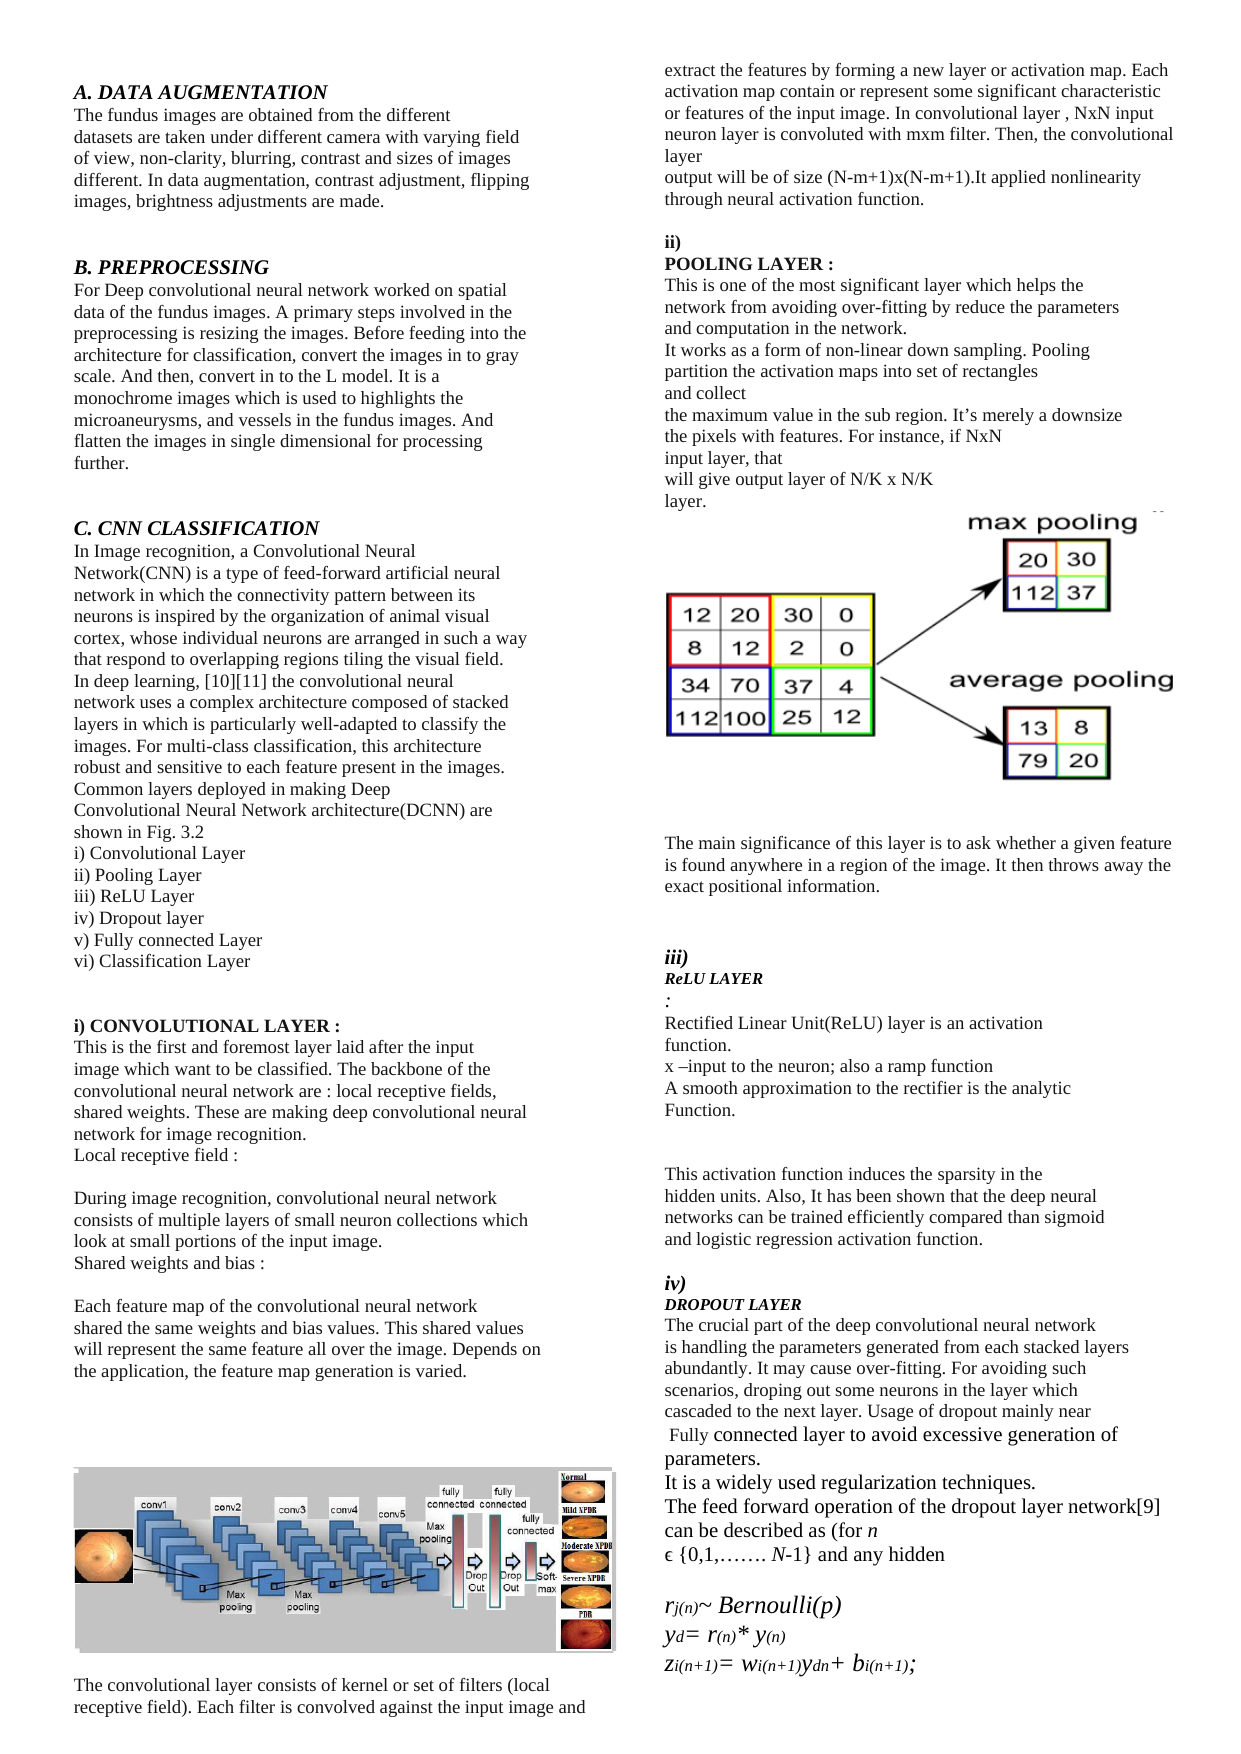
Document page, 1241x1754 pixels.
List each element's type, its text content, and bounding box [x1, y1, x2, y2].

text microaneurysms, and vessels in the fundus images. And [73, 408, 589, 430]
text network uses a complex architecture composed of stacked [73, 691, 589, 713]
text The feed forward operation of the dropout layer network[9] [664, 1494, 1180, 1518]
text monochrome images which is used to highlights the [73, 387, 589, 408]
text network in which the connectivity pattern between its [73, 583, 589, 605]
text can be described as (for n [664, 1518, 1180, 1542]
text partition the activation maps into set of rectangles [664, 360, 1180, 382]
text layers in which is particularly well-adapted to classify the [73, 713, 589, 734]
text images, brightness adjustments are made. [73, 190, 589, 212]
text B. PREPROCESSING [73, 255, 589, 279]
text image which want to be classified. The backbone of the [73, 1058, 589, 1079]
text A smooth approximation to the rectifier is the analytic [664, 1077, 1180, 1098]
text network from avoiding over-fitting by reduce the parameters [664, 296, 1180, 317]
text network for image recognition. [73, 1123, 589, 1144]
text neurons is inspired by the organization of animal visual [73, 605, 589, 627]
text flatten the images in single dimensional for processing [73, 430, 589, 452]
text function. [664, 1034, 1180, 1055]
text scale. And then, convert in to the L model. It is a [73, 365, 589, 387]
text This is one of the most significant layer which helps the [664, 274, 1180, 296]
text Each feature map of the convolutional neural network [73, 1295, 589, 1317]
text different. In data augmentation, contrast adjustment, flipping [73, 169, 589, 190]
text iii) [664, 945, 1180, 969]
text and collect [664, 382, 1180, 403]
text Shared weights and bias : [73, 1252, 589, 1273]
text architecture for classification, convert the images in to gray [73, 344, 589, 365]
text POOLING LAYER : [664, 253, 1180, 274]
text zi(n+1)= wi(n+1)ydn+ bi(n+1); [664, 1648, 1180, 1677]
text The convolutional layer consists of kernel or set of filters (local receptive field). Each filter is convolved against the input image and extract the features by forming a new layer or activation map. Each activation map contain or represent some significant characteristic or features of the input image. In convolutional layer , NxN input neuron layer is convoluted with mxm filter. Then, the convolutional layer [664, 58, 1180, 166]
text preprocessing is resizing the images. Before feeding into the [73, 322, 589, 344]
text Local receptive field : [73, 1144, 589, 1166]
text Rectified Linear Unit(ReLU) layer is an activation [664, 1012, 1180, 1034]
text that respond to overlapping regions tiling the visual field. [73, 648, 589, 670]
text ϵ {0,1,……. N-1} and any hidden [664, 1542, 1180, 1566]
text look at small portions of the input image. [73, 1230, 589, 1252]
text input layer, that [664, 447, 1180, 468]
text layer. [664, 490, 1180, 511]
text and logistic regression activation function. [664, 1228, 1180, 1249]
text further. [73, 452, 589, 473]
text robust and sensitive to each feature present in the images. [73, 756, 589, 778]
text The fundus images are obtained from the different [73, 104, 589, 126]
text will give output layer of N/K x N/K [664, 468, 1180, 490]
text Network(CNN) is a type of feed-forward artificial neural [73, 562, 589, 583]
text iii) ReLU Layer [73, 885, 589, 907]
text datasets are taken under different camera with varying field [73, 126, 589, 147]
text In deep learning, [10][11] the convolutional neural [73, 670, 589, 691]
text shared weights. These are making deep convolutional neural [73, 1101, 589, 1123]
text ReLU LAYER [664, 969, 1180, 988]
text Function. [664, 1098, 1180, 1120]
text shared the same weights and bias values. This shared values [73, 1317, 589, 1338]
text and computation in the network. [664, 317, 1180, 339]
text vi) Classification Layer [73, 950, 589, 972]
text This activation function induces the sparsity in the [664, 1163, 1180, 1185]
text cortex, whose individual neurons are arranged in such a way [73, 627, 589, 648]
text shown in Fig. 3.2 [73, 821, 589, 842]
text consists of multiple layers of small neuron collections which [73, 1209, 589, 1230]
text rj(n)~ Bernoulli(p) [664, 1590, 1180, 1619]
text Convolutional Neural Network architecture(DCNN) are [73, 799, 589, 821]
text the pixels with features. For instance, if NxN [664, 425, 1180, 447]
text is handling the parameters generated from each stacked layers [664, 1336, 1180, 1357]
text In Image recognition, a Convolutional Neural [73, 540, 589, 562]
text It is a widely used regularization techniques. [664, 1470, 1180, 1494]
text abundantly. It may cause over-fitting. For avoiding such [664, 1357, 1180, 1379]
text iv) [664, 1271, 1180, 1295]
text convolutional neural network are : local receptive fields, [73, 1079, 589, 1101]
text DROPOUT LAYER [664, 1295, 1180, 1314]
text iv) Dropout layer [73, 907, 589, 928]
text the application, the feature map generation is varied. [73, 1360, 589, 1381]
text This is the first and foremost layer laid after the input [73, 1036, 589, 1058]
text For Deep convolutional neural network worked on spatial [73, 279, 589, 301]
text networks can be trained efficiently compared than sigmoid [664, 1206, 1180, 1228]
text v) Fully connected Layer [73, 928, 589, 950]
text The main significance of this layer is to ask whether a given feature is found anywhere in a region of the image. It then throws away the exact positional information. [664, 832, 1180, 897]
text the maximum value in the sub region. It’s merely a downsize [664, 403, 1180, 425]
text Fully connected layer to avoid excessive generation of parameters. [664, 1422, 1180, 1470]
text images. For multi-class classification, this architecture [73, 734, 589, 756]
text hidden units. Also, It has been shown that the deep neural [664, 1185, 1180, 1206]
text C. CNN CLASSIFICATION [73, 516, 589, 540]
text : [664, 988, 1180, 1012]
text yd= r(n)* y(n) [664, 1619, 1180, 1648]
text i) Convolutional Layer [73, 842, 589, 864]
text A. DATA AUGMENTATION [73, 80, 589, 104]
text data of the fundus images. A primary steps involved in the [73, 301, 589, 322]
text It works as a form of non-linear down sampling. Pooling [664, 339, 1180, 360]
text will represent the same feature all over the image. Depends on [73, 1338, 589, 1360]
text x –input to the neuron; also a ramp function [664, 1055, 1180, 1077]
text ii) Pooling Layer [73, 864, 589, 885]
text of view, non-clarity, blurring, contrast and sizes of images [73, 147, 589, 169]
text The crucial part of the deep convolutional neural network [664, 1314, 1180, 1336]
text i) CONVOLUTIONAL LAYER : [73, 1015, 589, 1036]
text output will be of size (N-m+1)x(N-m+1).It applied nonlinearity through neural activation function. [664, 166, 1180, 209]
text ii) [664, 231, 1180, 253]
text cascaded to the next layer. Usage of dropout mainly near [664, 1400, 1180, 1422]
text Common layers deployed in making Deep [73, 778, 589, 799]
text During image recognition, convolutional neural network [73, 1187, 589, 1209]
text scenarios, droping out some neurons in the layer which [664, 1379, 1180, 1400]
